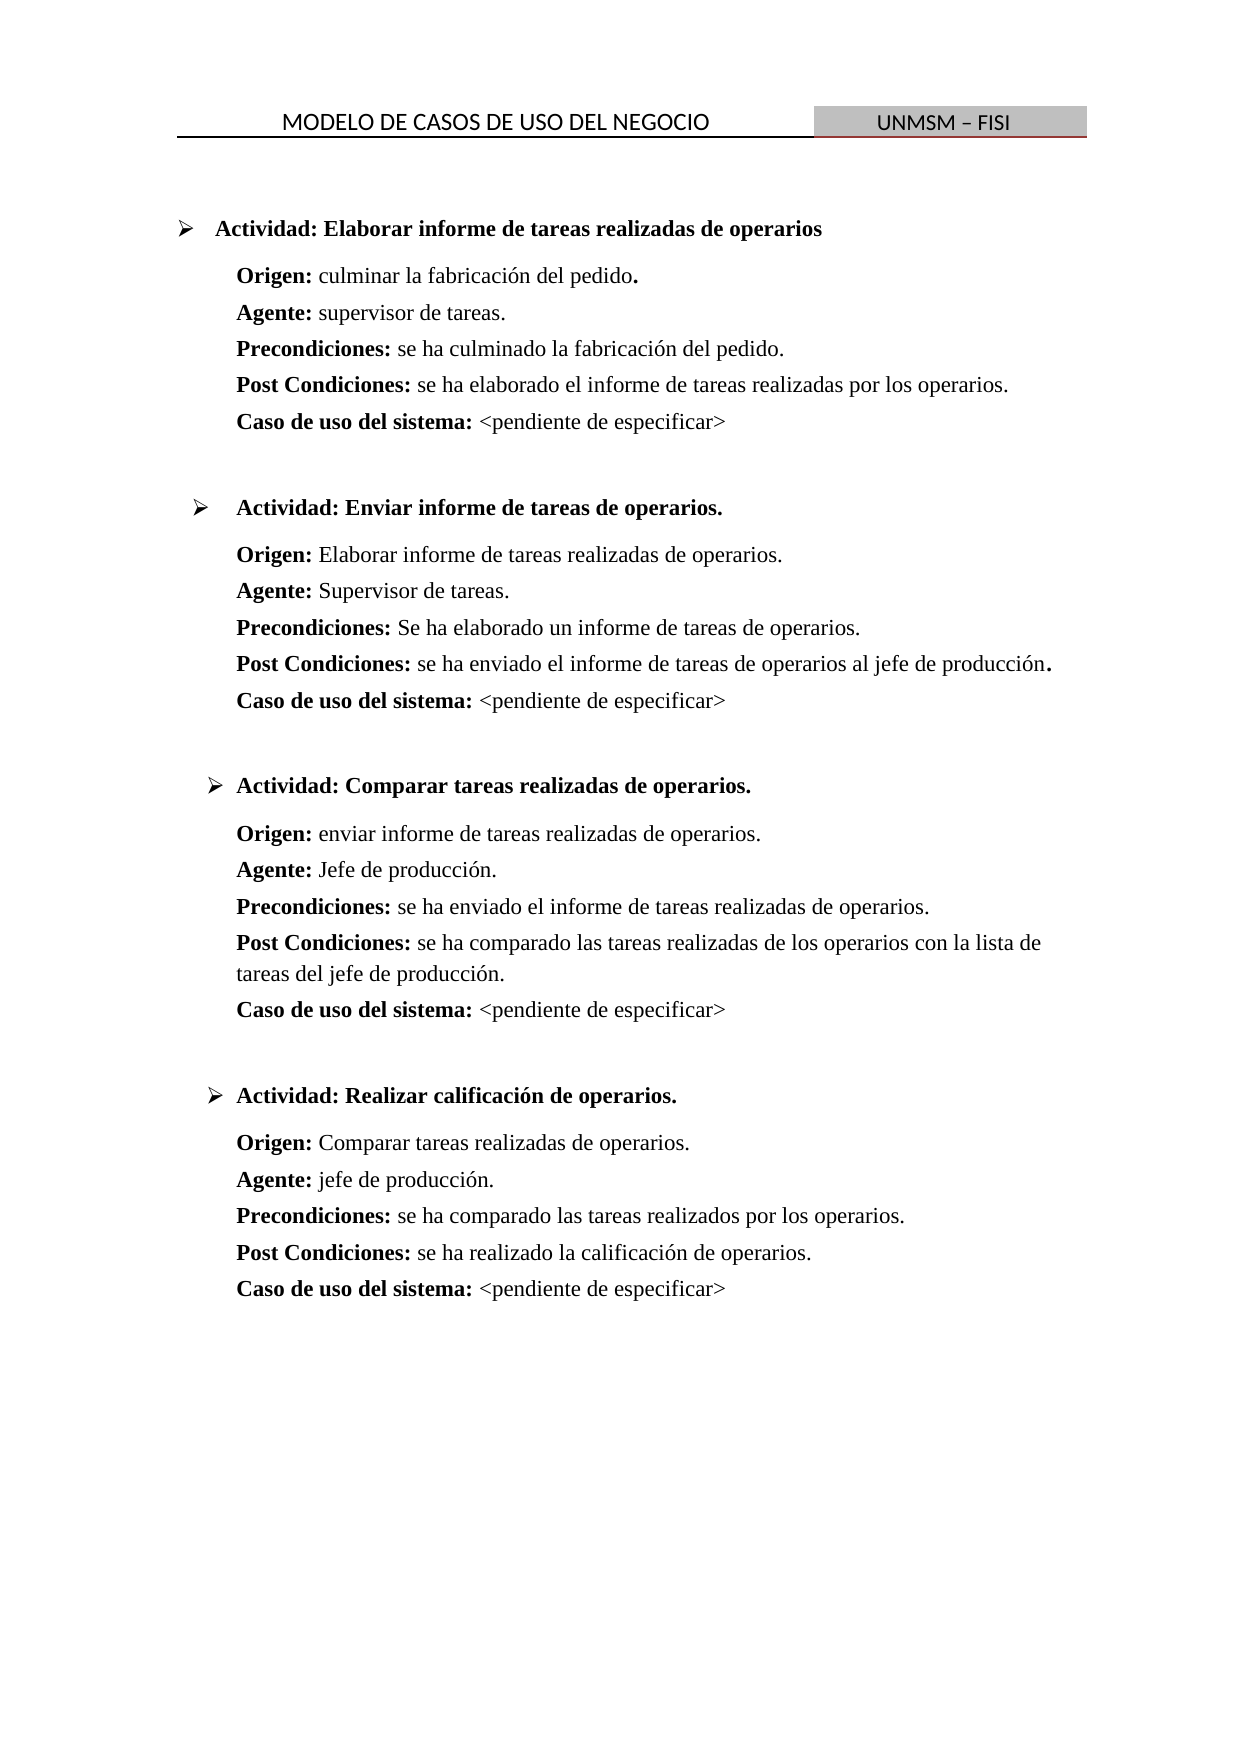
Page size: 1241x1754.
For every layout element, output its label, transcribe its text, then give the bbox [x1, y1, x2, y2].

text Agente: jefe de producción. [236, 1166, 1063, 1192]
list Actividad: Enviar informe de tareas de operarios. [192, 481, 1063, 528]
list Actividad: Elaborar informe de tareas realizadas de operarios [177, 202, 1063, 249]
text Caso de uso del sistema: <pendiente de especificar> [236, 408, 1063, 434]
text Agente: Jefe de producción. [236, 857, 1063, 883]
text Post Condiciones: se ha realizado la calificación de operarios. [236, 1239, 1063, 1265]
text Agente: Supervisor de tareas. [236, 578, 1063, 604]
text Precondiciones: Se ha elaborado un informe de tareas de operarios. [236, 614, 1063, 640]
text Post Condiciones: se ha elaborado el informe de tareas realizadas por los operarios. [177, 372, 1063, 398]
text Post Condiciones: se ha comparado las tareas realizadas de los operarios con la lista de tareas del jefe de producción. [236, 929, 1063, 986]
text Origen: Comparar tareas realizadas de operarios. [236, 1129, 1063, 1156]
text Post Condiciones: se ha enviado el informe de tareas de operarios al jefe de producción. [236, 651, 1063, 677]
text Precondiciones: se ha comparado las tareas realizados por los operarios. [236, 1202, 1063, 1228]
text Precondiciones: se ha culminado la fabricación del pedido. [236, 335, 1063, 361]
text Caso de uso del sistema: <pendiente de especificar> [236, 687, 1063, 713]
text Origen: enviar informe de tareas realizadas de operarios. [236, 820, 1063, 846]
list Actividad: Realizar calificación de operarios. [207, 1069, 1063, 1116]
list Actividad: Comparar tareas realizadas de operarios. [207, 760, 1063, 807]
text Caso de uso del sistema: <pendiente de especificar> [236, 996, 1063, 1022]
text Precondiciones: se ha enviado el informe de tareas realizadas de operarios. [236, 893, 1063, 919]
text Origen: culminar la fabricación del pedido. [236, 262, 1063, 288]
text Agente: supervisor de tareas. [236, 299, 1063, 325]
text Origen: Elaborar informe de tareas realizadas de operarios. [236, 541, 1063, 567]
text Caso de uso del sistema: <pendiente de especificar> [236, 1275, 1063, 1301]
